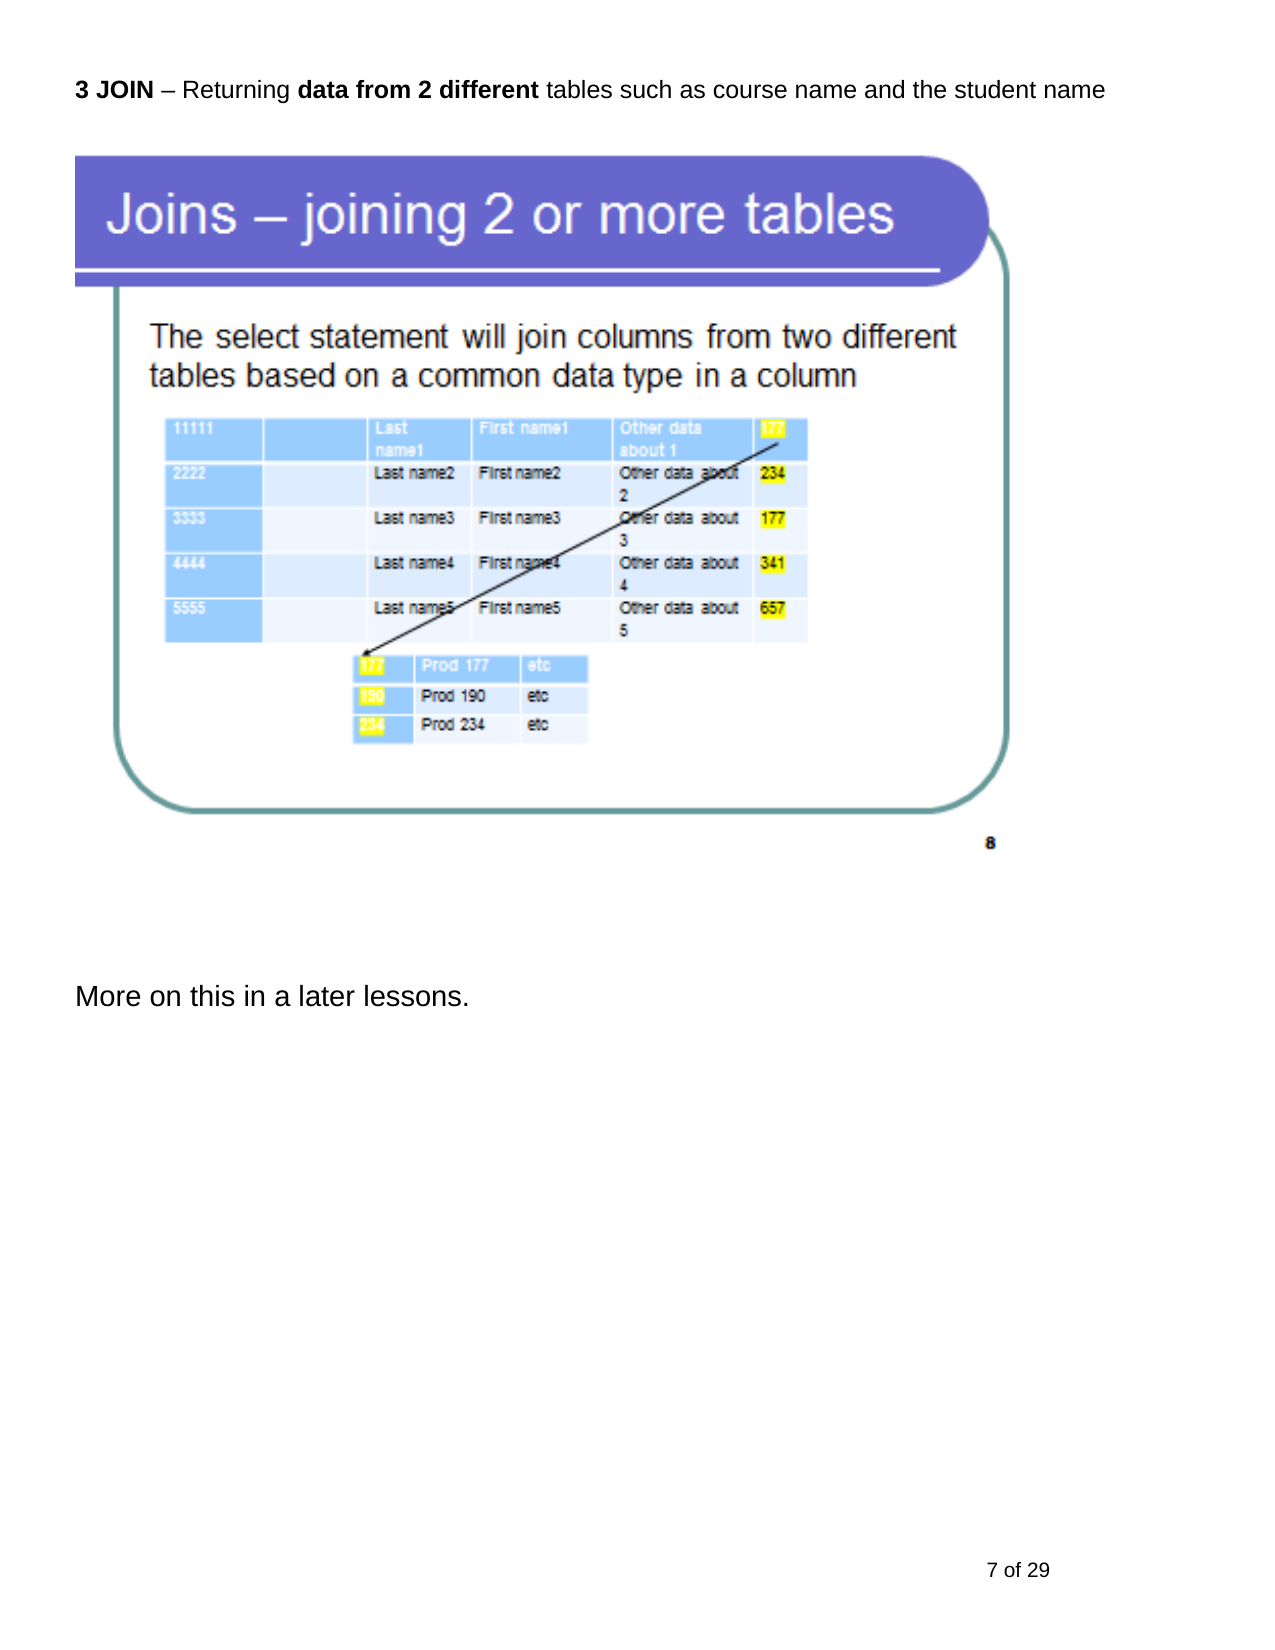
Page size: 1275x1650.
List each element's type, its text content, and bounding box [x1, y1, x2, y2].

text 3 JOIN – Returning data from 2 different tables such as course name and the student name [75, 75, 1200, 104]
picture [75, 141, 1055, 876]
text More on this in a later lessons. [75, 979, 1200, 1012]
